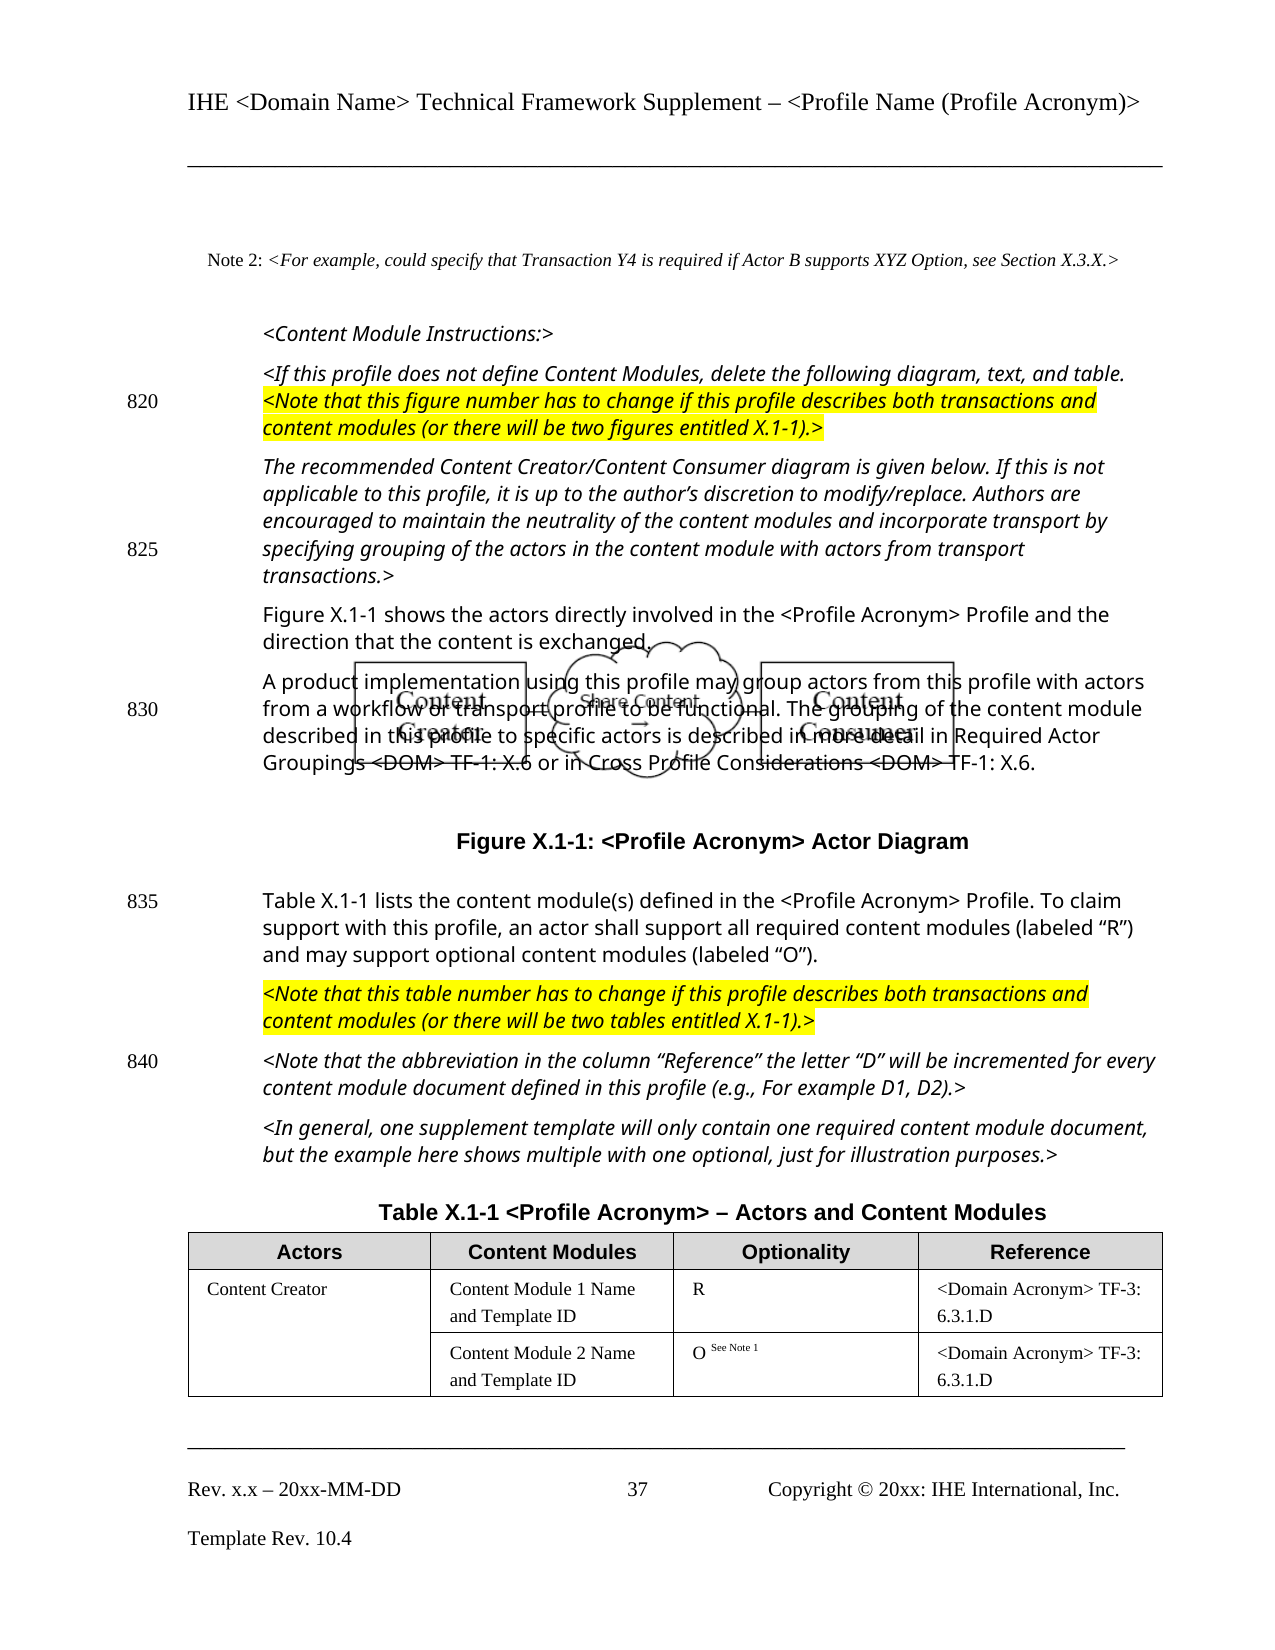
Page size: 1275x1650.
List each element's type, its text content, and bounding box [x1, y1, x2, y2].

text <In general, one supplement template will only contain one required content module document, but the example here shows multiple with one optional, just for illustration purposes.> [262, 1113, 1162, 1168]
picture [350, 655, 964, 668]
text A product implementation using this profile may group actors from this profile with actors from a workflow or transport profile to be functional. The grouping of the content module described in this profile to specific actors is described in more detail in Required Actor Groupings <DOM> TF-1: X.6 or in Cross Profile Considerations <DOM> TF-1: X.6. [262, 668, 1162, 776]
title Table X.1-1 <Profile Acronym> – Actors and Content Modules [262, 1199, 1162, 1226]
text <If this profile does not define Content Modules, delete the following diagram, text, and table. <Note that this figure number has to change if this profile describes both transactions and content modules (or there will be two figures entitled X.1-1).> [262, 359, 1162, 441]
title Figure X.1-1: <Profile Acronym> Actor Diagram [262, 828, 1162, 855]
text Table X.1-1 lists the content module(s) defined in the <Profile Acronym> Profile. To claim support with this profile, an actor shall support all required content modules (labeled “R”) and may support optional content modules (labeled “O”). [262, 886, 1162, 968]
table_cell Content Module 2 Name and Template ID [431, 1333, 673, 1396]
table_header Reference [919, 1233, 1162, 1269]
text <Note that this table number has to change if this profile describes both transactions and content modules (or there will be two tables entitled X.1-1).> [815, 980, 1162, 1034]
table_cell R [674, 1270, 918, 1332]
table_cell O See Note 1 [674, 1333, 918, 1396]
table_cell Content Module 1 Name and Template ID [431, 1270, 673, 1332]
picture [350, 776, 964, 783]
table_cell Content Creator [189, 1270, 430, 1332]
table_header Actors [189, 1233, 430, 1269]
text Figure X.1-1 shows the actors directly involved in the <Profile Acronym> Profile and the direction that the content is exchanged. [262, 601, 1162, 655]
text Note 2: <For example, could specify that Transaction Y4 is required if Actor B supports XYZ Option, see Section X.3.X.> [207, 249, 1162, 271]
table_header Content Modules [431, 1233, 673, 1269]
table_cell [189, 1332, 430, 1396]
table_header Optionality [674, 1233, 918, 1269]
text <Content Module Instructions:> [262, 320, 1162, 347]
table_cell <Domain Acronym> TF-3: 6.3.1.D [919, 1333, 1162, 1396]
text <Note that the abbreviation in the column “Reference” the letter “D” will be incremented for every content module document defined in this profile (e.g., For example D1, D2).> [262, 1047, 1162, 1101]
text The recommended Content Creator/Content Consumer diagram is given below. If this is not applicable to this profile, it is up to the author’s discretion to modify/replace. Authors are encouraged to maintain the neutrality of the content modules and incorporate transport by specifying grouping of the actors in the content module with actors from transport transactions.> [262, 453, 1162, 588]
table_cell <Domain Acronym> TF-3: 6.3.1.D [919, 1270, 1162, 1332]
